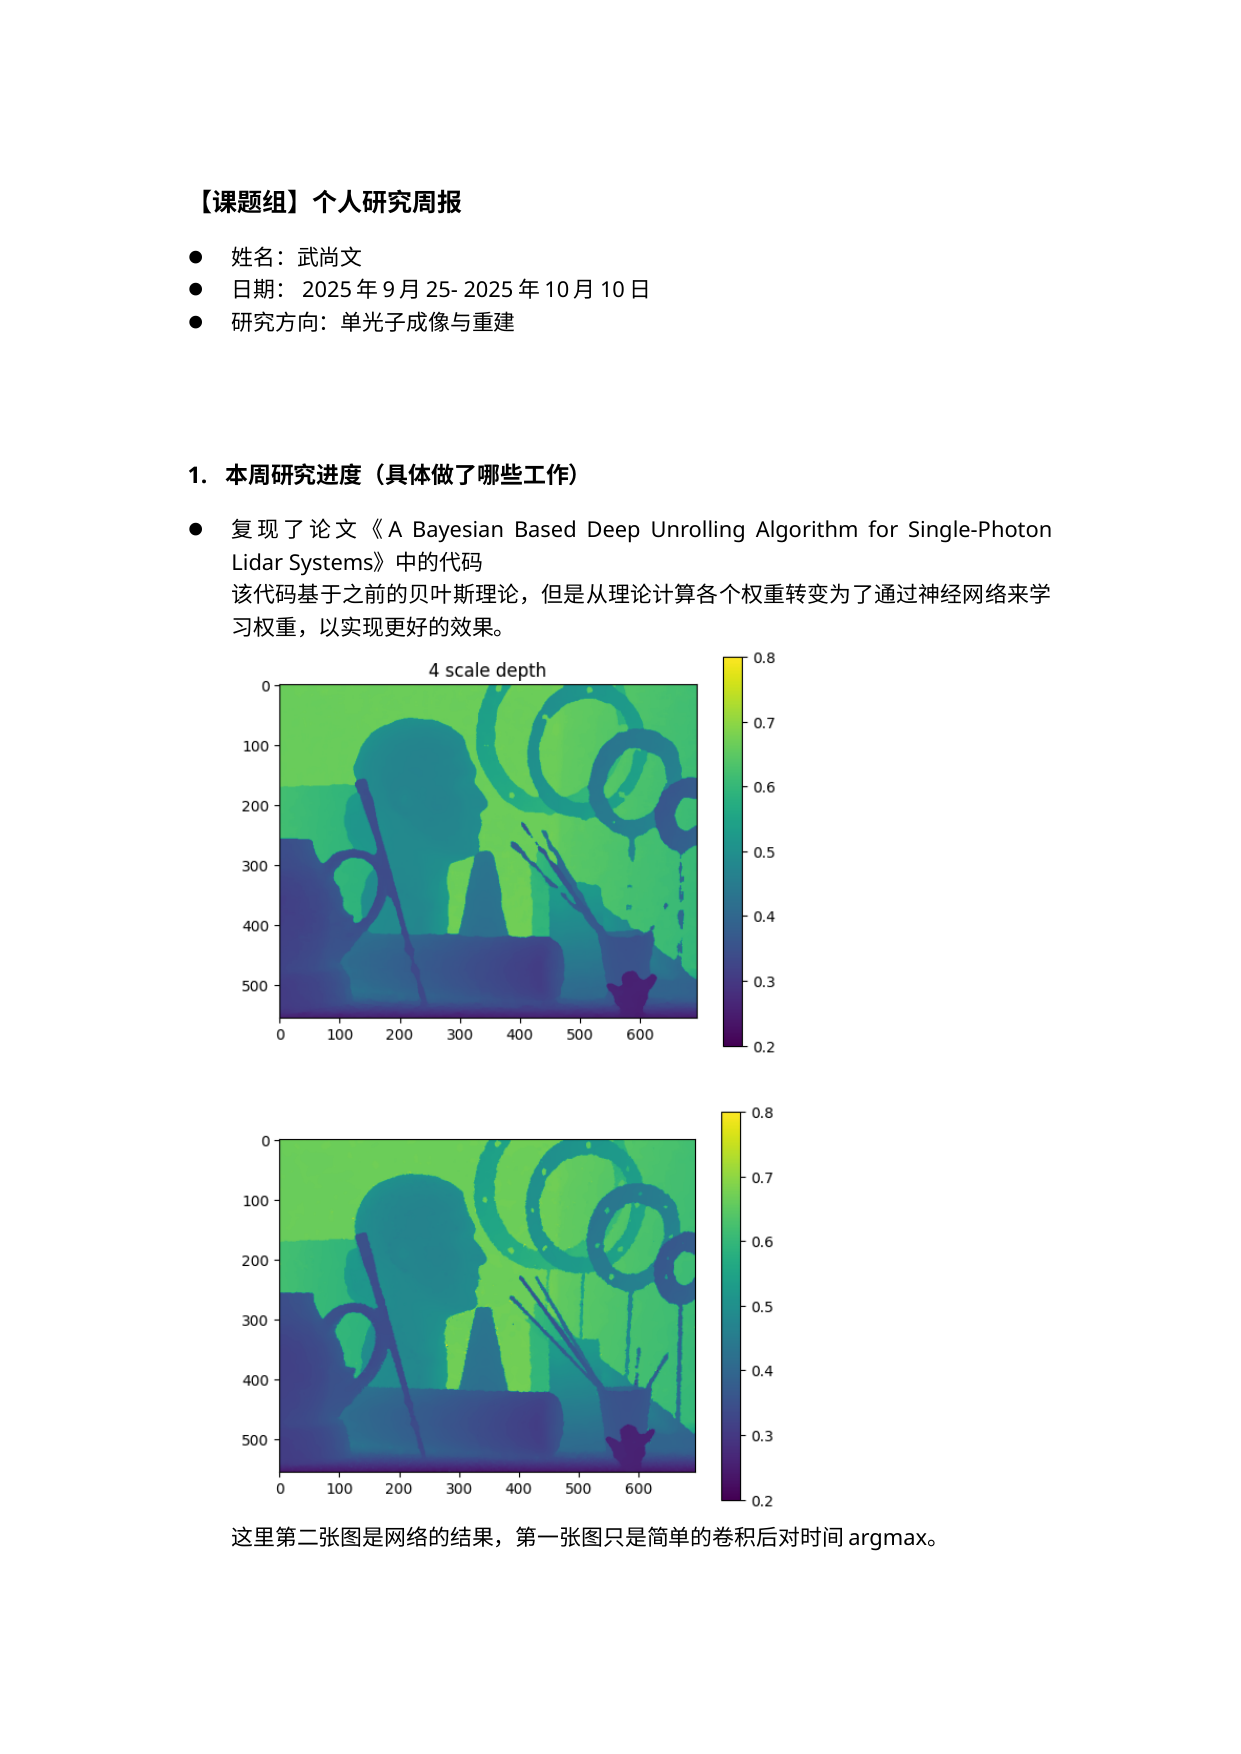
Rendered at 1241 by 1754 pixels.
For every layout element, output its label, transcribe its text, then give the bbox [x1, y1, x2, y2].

list 本周研究进度（具体做了哪些工作） [187, 441, 1053, 506]
text 该代码基于之前的贝叶斯理论，但是从理论计算各个权重转变为了通过神经网络来学习权重，以实现更好的效果。 [231, 577, 1053, 642]
picture [231, 642, 785, 1065]
list 复现了论文《A Bayesian Based Deep Unrolling Algorithm for Single-Photon Lidar Systems》中的代码 [187, 512, 1053, 577]
list 日期： 2025年9月25- 2025年10月10日 [187, 272, 1053, 304]
text 这里第二张图是网络的结果，第一张图只是简单的卷积后对时间argmax。 [231, 1519, 1053, 1552]
list 姓名：武尚文 [187, 239, 1053, 272]
list 研究方向：单光子成像与重建 [187, 304, 1053, 337]
subtitle 【课题组】个人研究周报 [187, 168, 1053, 233]
picture [231, 1097, 783, 1519]
